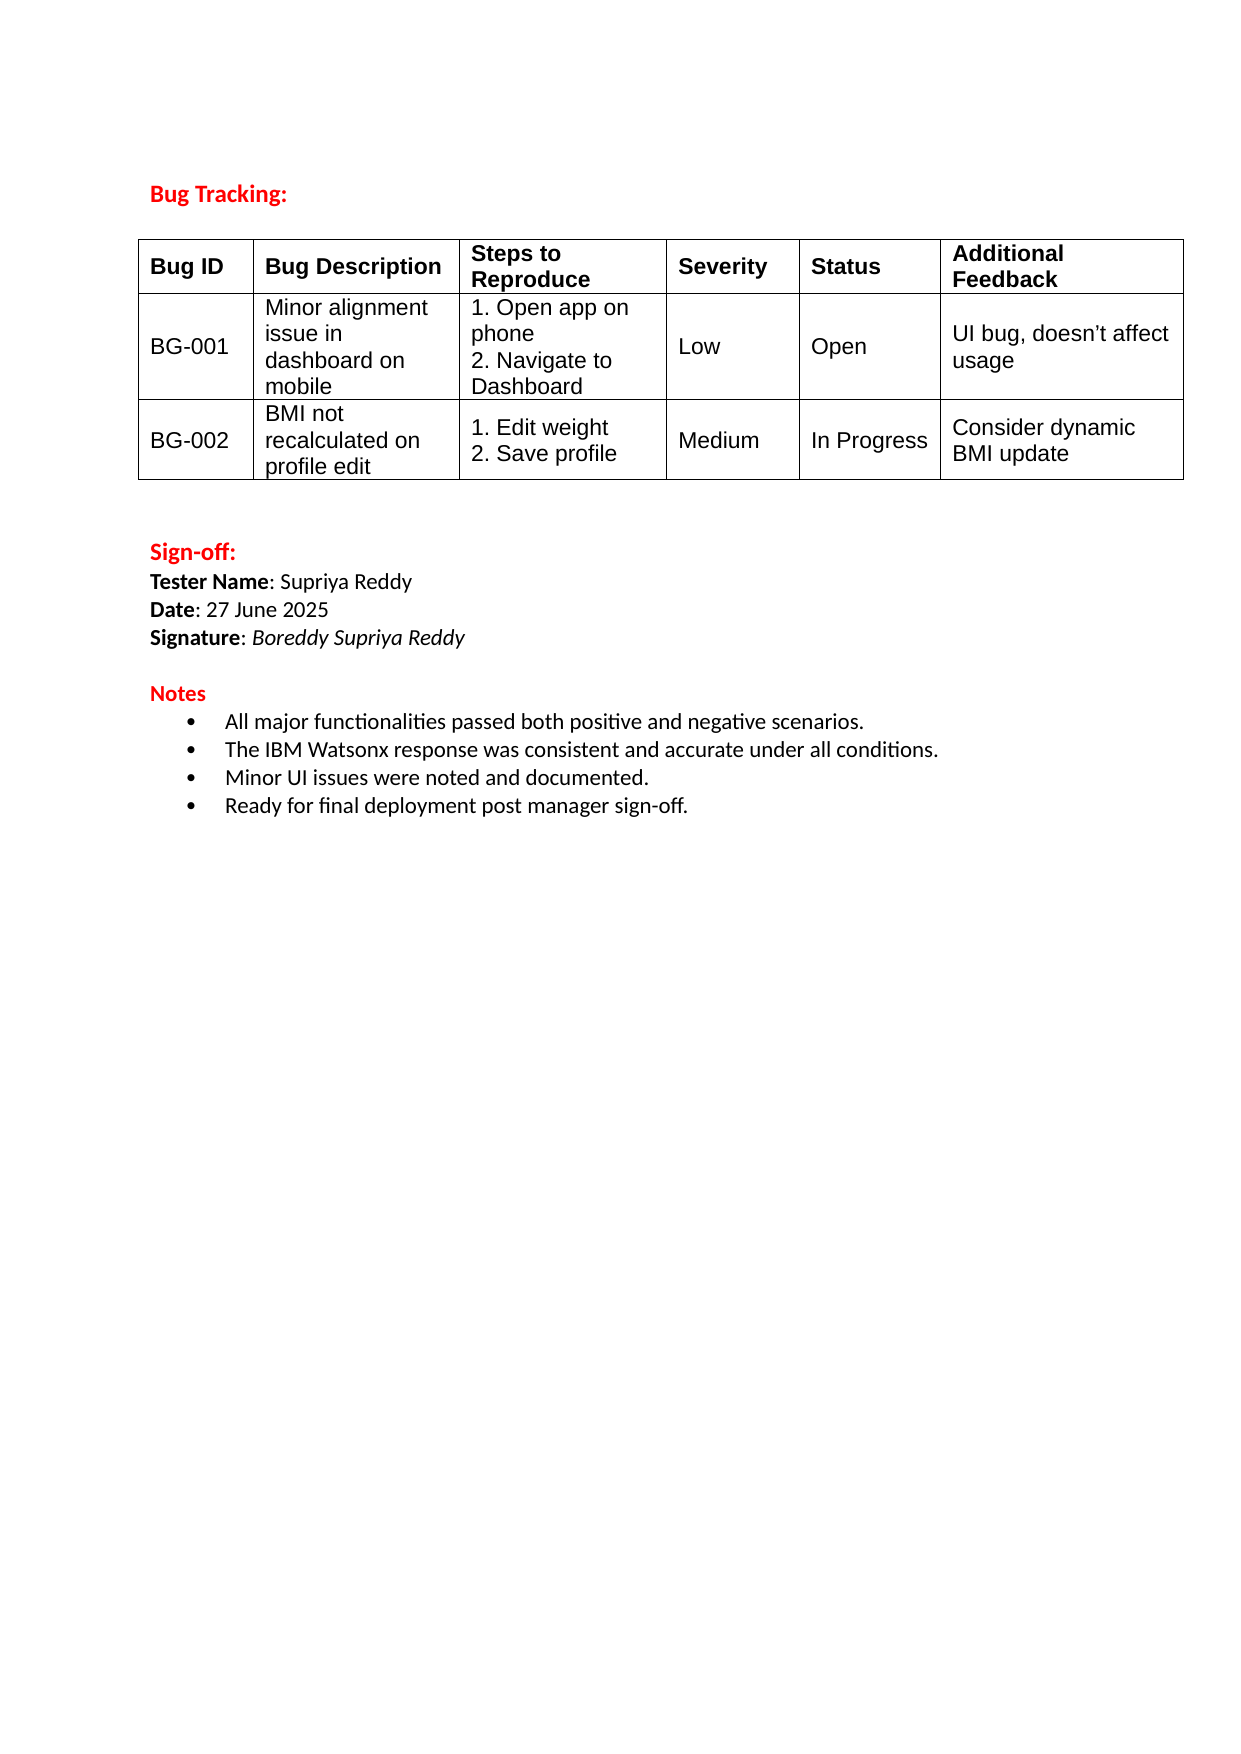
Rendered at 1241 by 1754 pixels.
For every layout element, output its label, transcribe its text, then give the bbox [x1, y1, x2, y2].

list Ready for final deployment post manager sign-off. [187, 791, 1090, 819]
list Minor UI issues were noted and documented. [187, 763, 1090, 791]
text Notes [150, 679, 1090, 707]
table_cell In Progress [800, 400, 940, 479]
text Tester Name: Supriya Reddy [150, 567, 1090, 595]
table_cell Minor alignment issue in dashboard on mobile [254, 294, 459, 399]
table_cell Consider dynamic BMI update [941, 400, 1183, 479]
table_header Additional Feedback [941, 240, 1183, 293]
text Bug Tracking: [150, 178, 1090, 208]
table_cell UI bug, doesn’t affect usage [941, 294, 1183, 399]
table_header Steps to Reproduce [460, 240, 666, 293]
table_cell Open [800, 294, 940, 399]
table_cell Low [667, 294, 799, 399]
table_cell 1. Open app on phone 2. Navigate to Dashboard [460, 294, 666, 399]
table_cell BMI not recalculated on profile edit [254, 400, 459, 479]
table_cell BG-001 [139, 294, 253, 399]
list All major functionalities passed both positive and negative scenarios. [187, 707, 1090, 735]
list The IBM Watsonx response was consistent and accurate under all conditions. [187, 735, 1090, 763]
text Signature: Boreddy Supriya Reddy [150, 623, 1090, 651]
table_cell BG-002 [139, 400, 253, 479]
table_header Bug ID [139, 240, 253, 293]
table_header Bug Description [254, 240, 459, 293]
text Date: 27 June 2025 [150, 595, 1090, 623]
table_cell Medium [667, 400, 799, 479]
table_cell 1. Edit weight 2. Save profile [460, 400, 666, 479]
table_header Status [800, 240, 940, 293]
table_header Severity [667, 240, 799, 293]
text Sign-off: [150, 536, 1090, 567]
